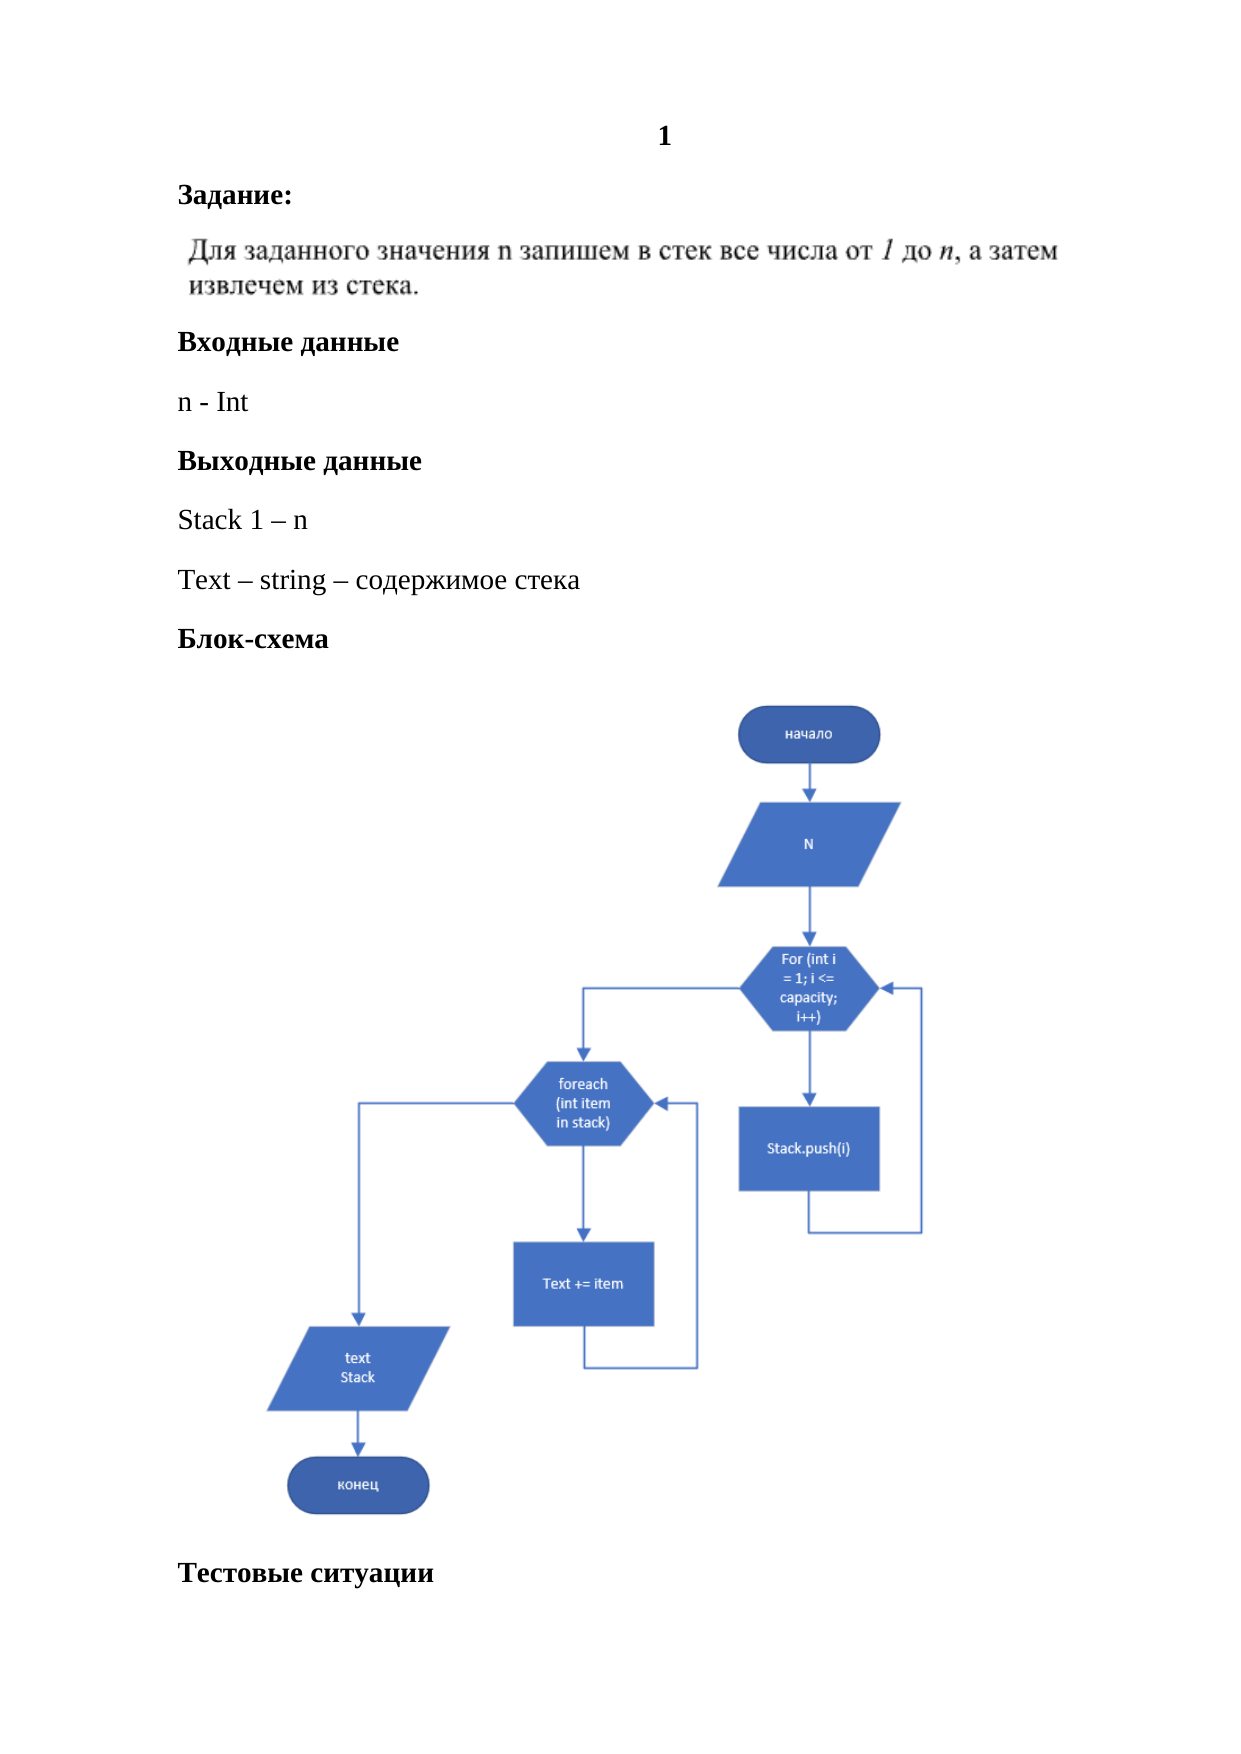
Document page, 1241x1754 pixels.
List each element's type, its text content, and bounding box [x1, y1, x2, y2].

text Text – string – содержимое стека [177, 562, 1152, 595]
text 1 [177, 118, 1152, 152]
text Stack 1 – n [177, 502, 1152, 536]
text Тестовые ситуации [177, 1555, 1152, 1588]
text Выходные данные [177, 443, 1152, 477]
text Задание: [177, 177, 1152, 211]
picture [177, 680, 1001, 1530]
text Входные данные [177, 324, 1152, 358]
text n - Int [177, 384, 1152, 417]
text Блок-схема [177, 621, 1152, 655]
picture [177, 236, 1079, 300]
